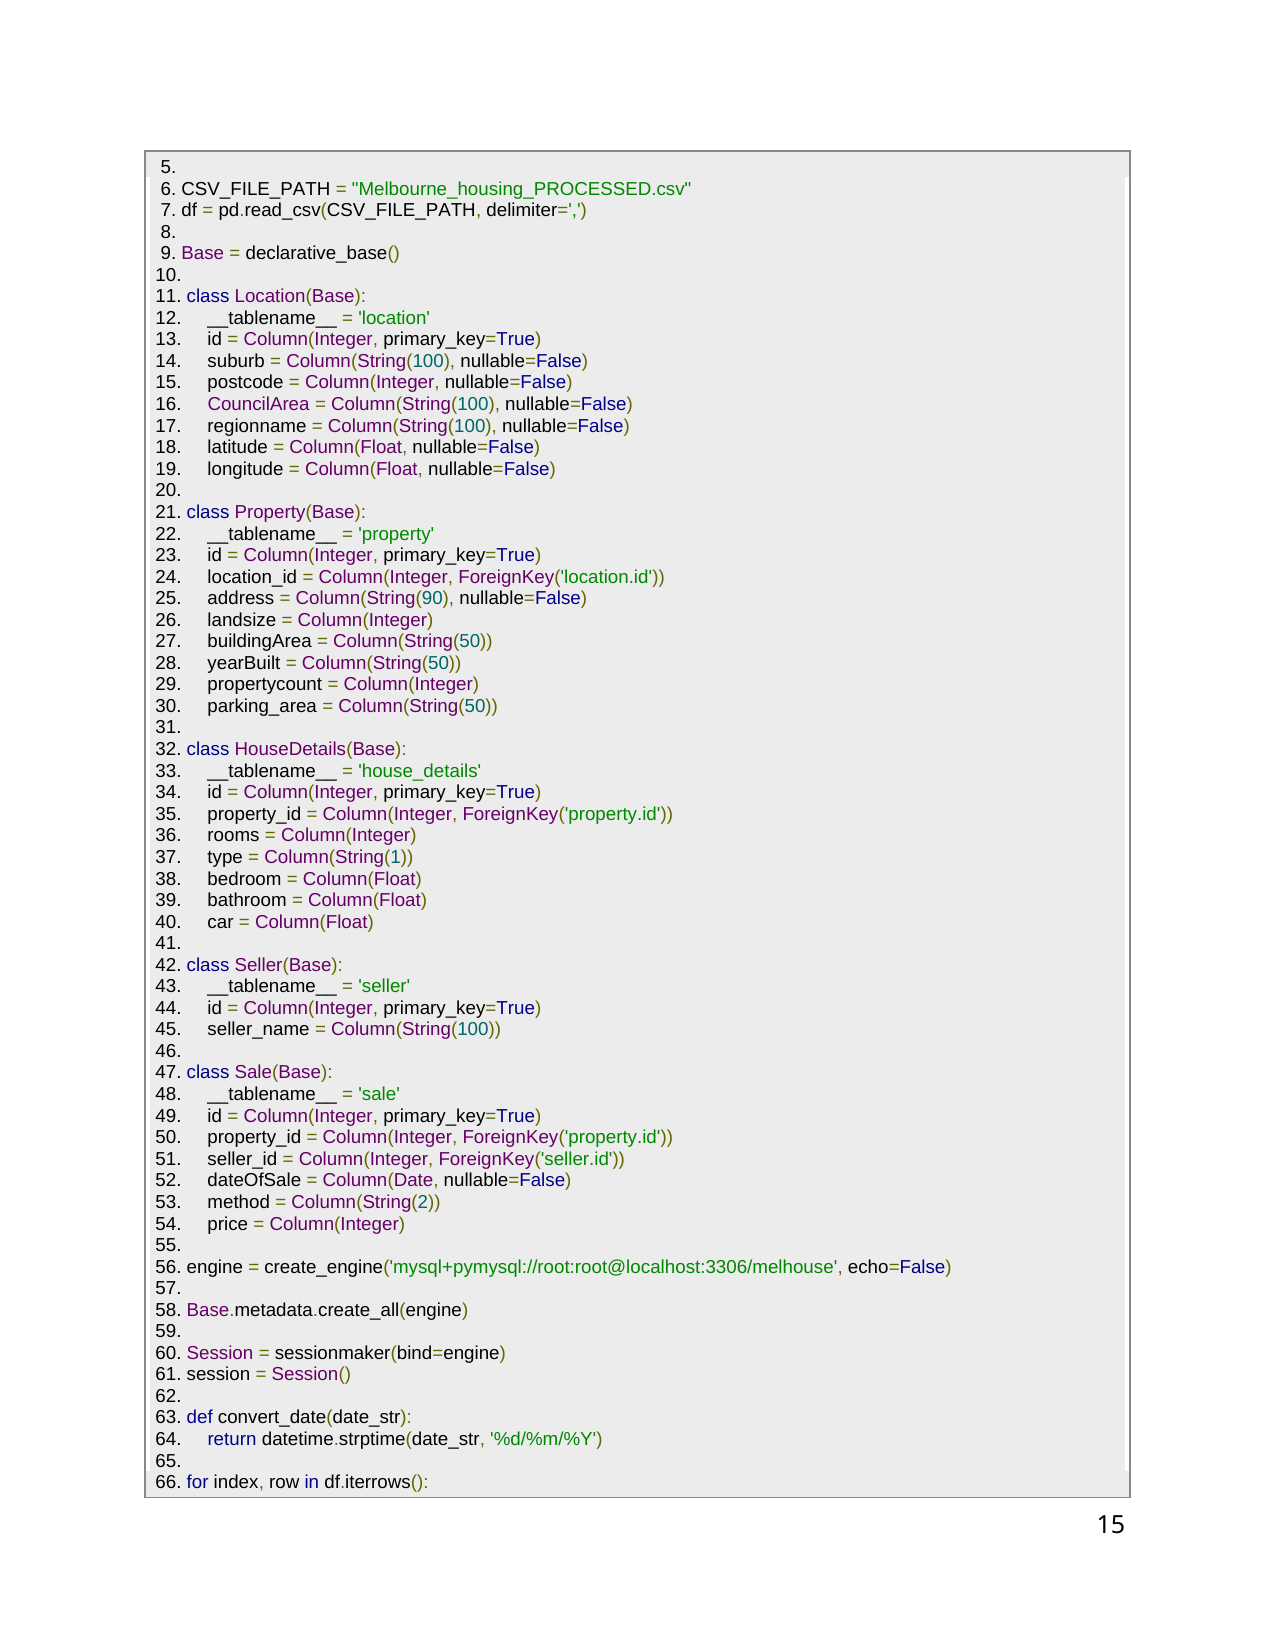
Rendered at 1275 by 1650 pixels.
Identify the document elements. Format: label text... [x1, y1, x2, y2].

text 14. suburb = Column(String(100), nullable=False) [150, 350, 1125, 371]
text 6. CSV_FILE_PATH = "Melbourne_housing_PROCESSED.csv" [150, 177, 1125, 199]
text 65. [150, 1449, 1125, 1465]
text 19. longitude = Column(Float, nullable=False) [150, 458, 1125, 479]
text 62. [150, 1385, 1125, 1406]
text 38. bedroom = Column(Float) [150, 867, 1125, 889]
text 36. rooms = Column(Integer) [150, 824, 1125, 846]
text 54. price = Column(Integer) [150, 1212, 1125, 1234]
text 29. propertycount = Column(Integer) [150, 673, 1125, 695]
text 64. return datetime.strptime(date_str, '%d/%m/%Y') [150, 1428, 1125, 1449]
text 17. regionname = Column(String(100), nullable=False) [150, 414, 1125, 436]
text 43. __tablename__ = 'seller' [150, 975, 1125, 997]
text 48. __tablename__ = 'sale' [150, 1083, 1125, 1104]
text 8. [150, 220, 1125, 242]
text 50. property_id = Column(Integer, ForeignKey('property.id')) [150, 1126, 1125, 1148]
text 5. [146, 152, 1129, 177]
text 57. [150, 1277, 1125, 1298]
text 35. property_id = Column(Integer, ForeignKey('property.id')) [150, 803, 1125, 824]
text 15. postcode = Column(Integer, nullable=False) [150, 371, 1125, 393]
text 9. Base = declarative_base() [150, 242, 1125, 263]
text 7. df = pd.read_csv(CSV_FILE_PATH, delimiter=',') [150, 199, 1125, 220]
text 16. CouncilArea = Column(String(100), nullable=False) [150, 393, 1125, 414]
text 21. class Property(Base): [150, 501, 1125, 522]
text 63. def convert_date(date_str): [150, 1406, 1125, 1428]
text 60. Session = sessionmaker(bind=engine) [150, 1342, 1125, 1363]
text 58. Base.metadata.create_all(engine) [150, 1298, 1125, 1320]
text 12. __tablename__ = 'location' [150, 307, 1125, 328]
text 28. yearBuilt = Column(String(50)) [150, 652, 1125, 673]
text 22. __tablename__ = 'property' [150, 522, 1125, 544]
text 24. location_id = Column(Integer, ForeignKey('location.id')) [150, 565, 1125, 587]
text 61. session = Session() [150, 1363, 1125, 1385]
text 56. engine = create_engine('mysql+pymysql://root:root@localhost:3306/melhouse', echo=False) [150, 1255, 1125, 1277]
text 42. class Seller(Base): [150, 953, 1125, 975]
text 46. [150, 1040, 1125, 1061]
text 20. [150, 479, 1125, 501]
text 31. [150, 716, 1125, 738]
text 53. method = Column(String(2)) [150, 1191, 1125, 1212]
text 23. id = Column(Integer, primary_key=True) [150, 544, 1125, 565]
text 59. [150, 1320, 1125, 1342]
text 33. __tablename__ = 'house_details' [150, 759, 1125, 781]
text 39. bathroom = Column(Float) [150, 889, 1125, 910]
text 11. class Location(Base): [150, 285, 1125, 307]
text 66. for index, row in df.iterrows(): [146, 1465, 1129, 1497]
text 44. id = Column(Integer, primary_key=True) [150, 997, 1125, 1018]
text 34. id = Column(Integer, primary_key=True) [150, 781, 1125, 803]
text 51. seller_id = Column(Integer, ForeignKey('seller.id')) [150, 1148, 1125, 1169]
text 18. latitude = Column(Float, nullable=False) [150, 436, 1125, 458]
text 55. [150, 1234, 1125, 1255]
text 41. [150, 932, 1125, 953]
text 37. type = Column(String(1)) [150, 846, 1125, 867]
text 32. class HouseDetails(Base): [150, 738, 1125, 759]
text 47. class Sale(Base): [150, 1061, 1125, 1083]
text 40. car = Column(Float) [150, 910, 1125, 932]
text 49. id = Column(Integer, primary_key=True) [150, 1104, 1125, 1126]
text 26. landsize = Column(Integer) [150, 608, 1125, 630]
text 10. [150, 263, 1125, 285]
text 27. buildingArea = Column(String(50)) [150, 630, 1125, 652]
text 52. dateOfSale = Column(Date, nullable=False) [150, 1169, 1125, 1191]
text 45. seller_name = Column(String(100)) [150, 1018, 1125, 1040]
text 13. id = Column(Integer, primary_key=True) [150, 328, 1125, 350]
text 30. parking_area = Column(String(50)) [150, 695, 1125, 716]
text 25. address = Column(String(90), nullable=False) [150, 587, 1125, 608]
